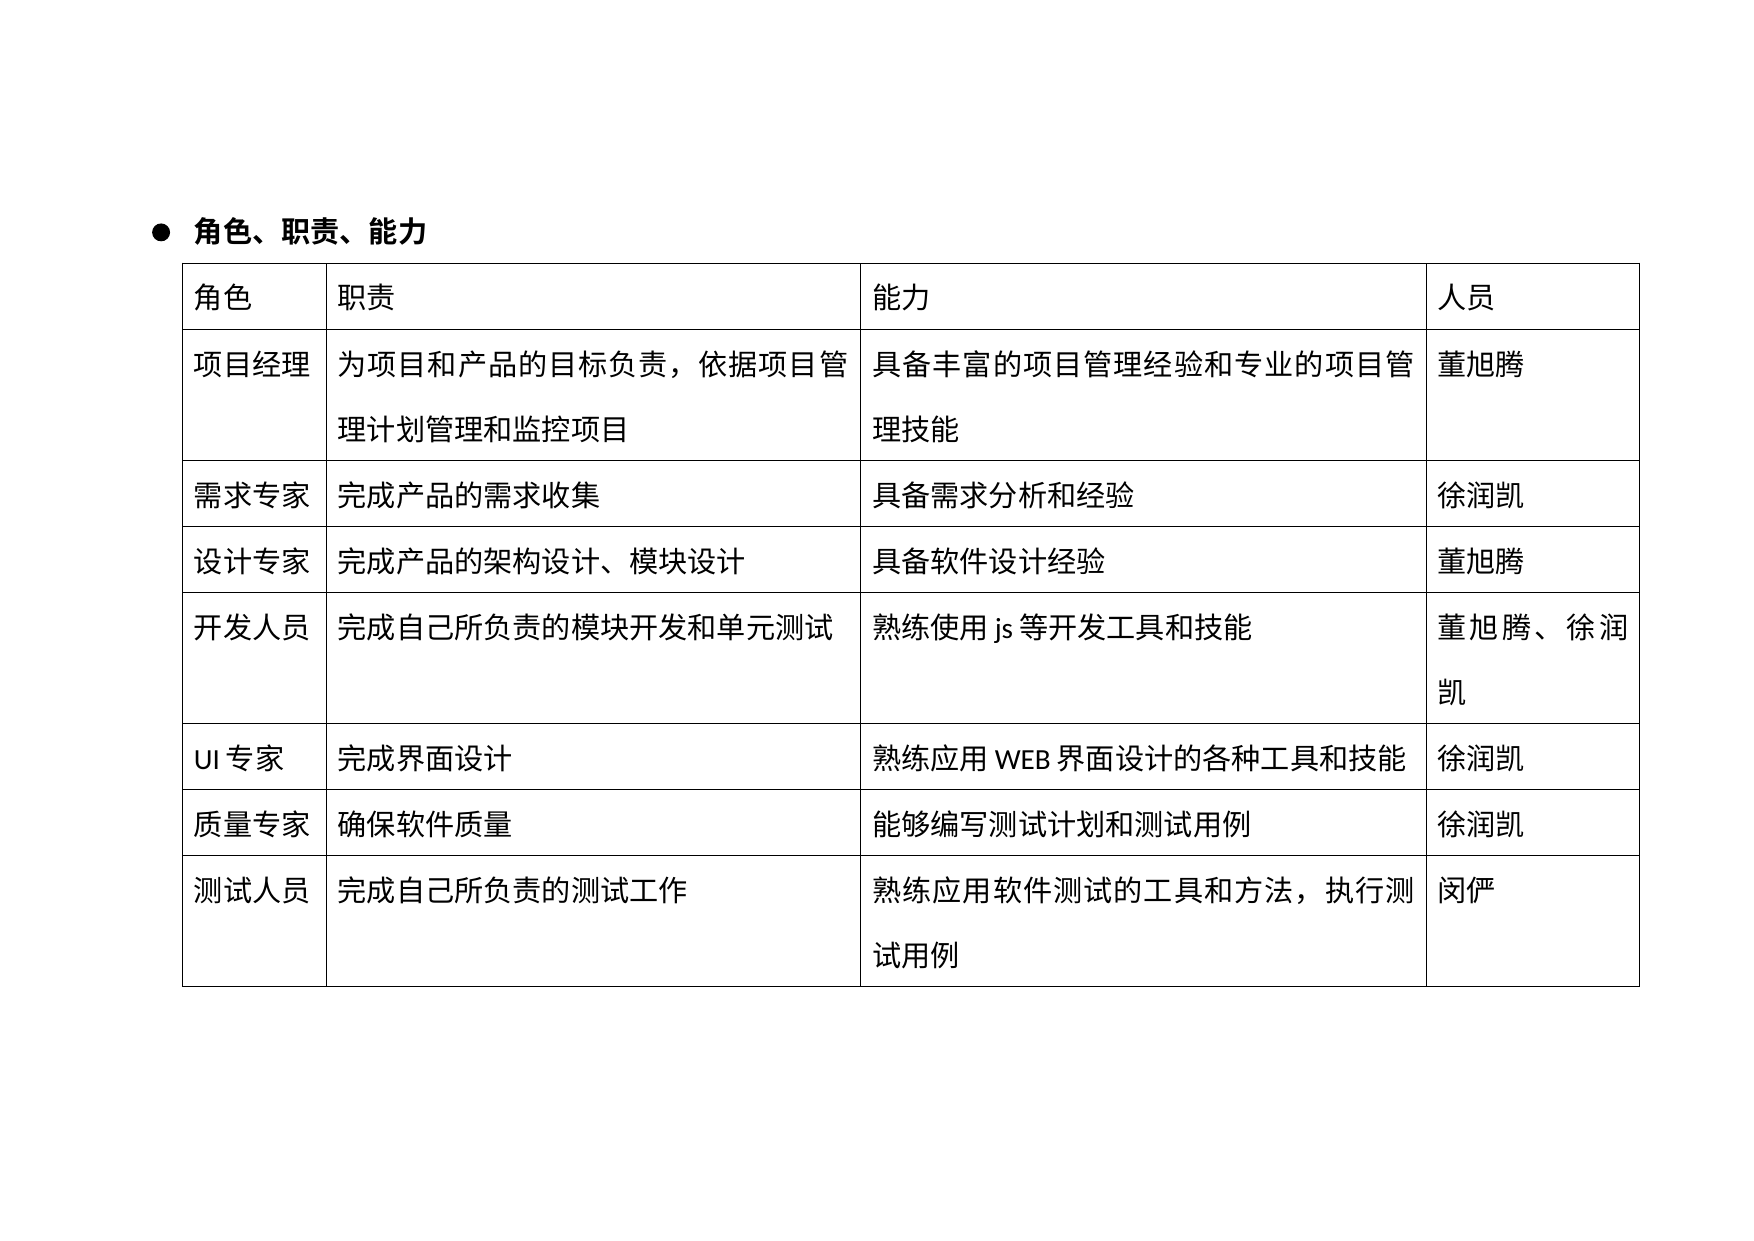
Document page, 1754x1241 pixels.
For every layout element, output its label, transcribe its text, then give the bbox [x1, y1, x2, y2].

table_cell 完成界面设计 [327, 724, 860, 789]
table_cell 熟练应用软件测试的工具和方法，执行测试用例 [861, 856, 1426, 986]
table_cell 徐润凯 [1427, 724, 1639, 789]
table_header 角色 [183, 264, 326, 329]
list 角色、职责、能力 [150, 198, 1604, 263]
table_cell 能够编写测试计划和测试用例 [861, 790, 1426, 855]
table_cell 熟练应用WEB界面设计的各种工具和技能 [861, 724, 1426, 789]
table_cell 完成产品的需求收集 [327, 461, 860, 526]
table_header 职责 [327, 264, 860, 329]
table_cell 确保软件质量 [327, 790, 860, 855]
table_cell UI专家 [183, 724, 326, 789]
table_cell 熟练使用js等开发工具和技能 [861, 593, 1426, 723]
table_cell 徐润凯 [1427, 790, 1639, 855]
table_cell 董旭腾 [1427, 330, 1639, 460]
table_cell 董旭腾 [1427, 527, 1639, 592]
table_cell 徐润凯 [1427, 461, 1639, 526]
table_cell 完成自己所负责的模块开发和单元测试 [327, 593, 860, 723]
table_cell 需求专家 [183, 461, 326, 526]
table_header 人员 [1427, 264, 1639, 329]
table_cell 完成产品的架构设计、模块设计 [327, 527, 860, 592]
table_cell 具备丰富的项目管理经验和专业的项目管理技能 [861, 330, 1426, 460]
table_header 能力 [861, 264, 1426, 329]
table_cell 设计专家 [183, 527, 326, 592]
table_cell 项目经理 [183, 330, 326, 460]
table_cell 闵俨 [1427, 856, 1639, 986]
table_cell 为项目和产品的目标负责，依据项目管理计划管理和监控项目 [327, 330, 860, 460]
table_cell 董旭腾、徐润凯 [1427, 593, 1639, 723]
table_cell 完成自己所负责的测试工作 [327, 856, 860, 986]
table_cell 具备需求分析和经验 [861, 461, 1426, 526]
table_cell 测试人员 [183, 856, 326, 986]
table_cell 具备软件设计经验 [861, 527, 1426, 592]
table_cell 质量专家 [183, 790, 326, 855]
table_cell 开发人员 [183, 593, 326, 723]
